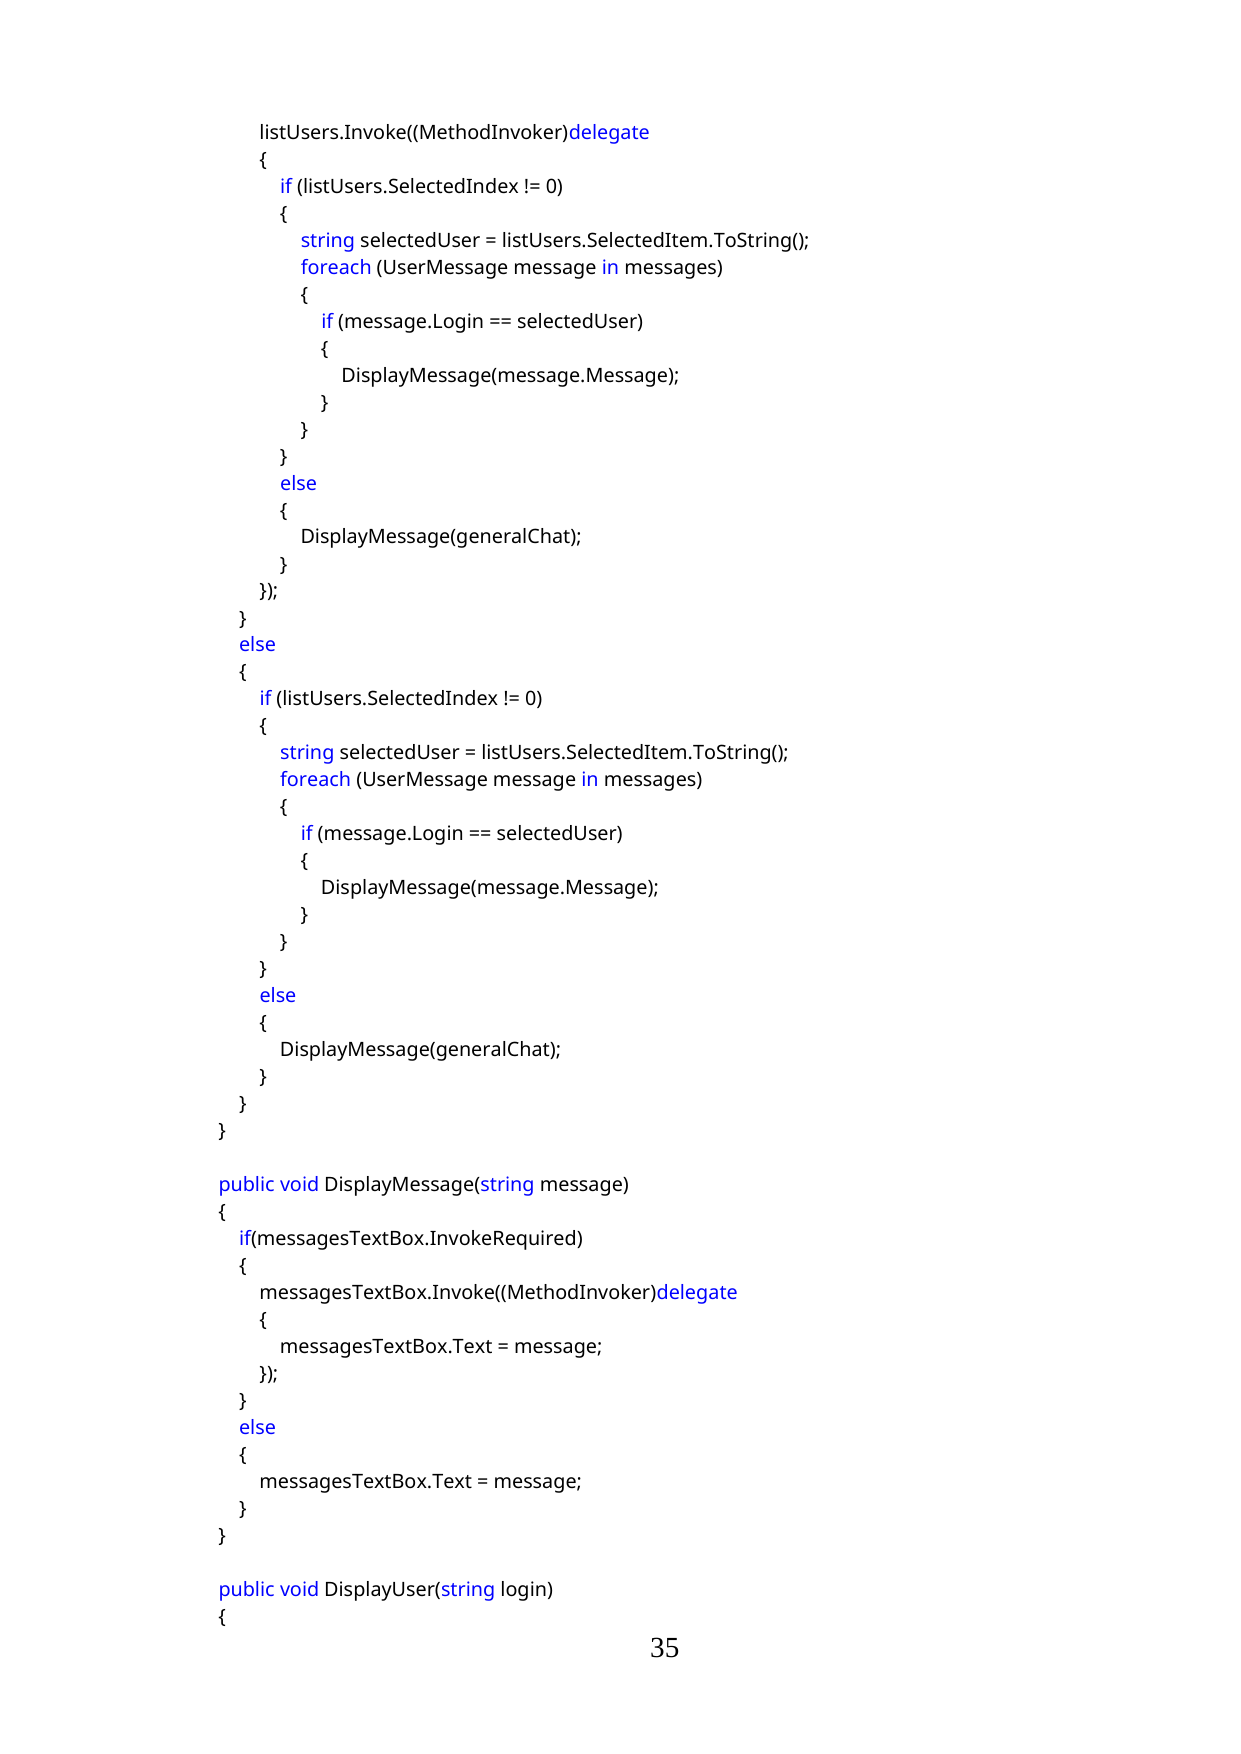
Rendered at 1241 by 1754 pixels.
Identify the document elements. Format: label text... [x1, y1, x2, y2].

text { [177, 280, 1152, 307]
text { [177, 712, 1152, 739]
text if(messagesTextBox.InvokeRequired) [177, 1224, 1152, 1251]
text { [177, 793, 1152, 819]
text { [177, 658, 1152, 685]
text else [177, 631, 1152, 658]
text } [177, 604, 1152, 631]
text { [177, 1440, 1152, 1467]
text } [177, 1062, 1152, 1089]
text { [177, 1602, 1152, 1629]
text foreach (UserMessage message in messages) [177, 766, 1152, 793]
text DisplayMessage(generalChat); [177, 523, 1152, 550]
text } [177, 1521, 1152, 1548]
text } [177, 550, 1152, 577]
text { [177, 1197, 1152, 1224]
text { [177, 145, 1152, 172]
text if (message.Login == selectedUser) [177, 307, 1152, 334]
text string selectedUser = listUsers.SelectedItem.ToString(); [177, 226, 1152, 253]
text DisplayMessage(message.Message); [177, 361, 1152, 388]
text { [177, 1251, 1152, 1278]
text } [177, 1116, 1152, 1143]
text { [177, 1008, 1152, 1035]
text { [177, 334, 1152, 361]
text public void DisplayMessage(string message) [177, 1170, 1152, 1197]
text messagesTextBox.Invoke((MethodInvoker)delegate [177, 1278, 1152, 1305]
text { [177, 847, 1152, 873]
text if (message.Login == selectedUser) [177, 819, 1152, 847]
text } [177, 388, 1152, 415]
text public void DisplayUser(string login) [177, 1575, 1152, 1602]
text listUsers.Invoke((MethodInvoker)delegate [177, 118, 1152, 145]
text }); [177, 577, 1152, 604]
text } [177, 927, 1152, 954]
text }); [177, 1359, 1152, 1386]
text DisplayMessage(message.Message); [177, 873, 1152, 901]
text foreach (UserMessage message in messages) [177, 253, 1152, 280]
text if (listUsers.SelectedIndex != 0) [177, 172, 1152, 199]
text } [177, 901, 1152, 927]
text } [177, 1089, 1152, 1116]
text } [177, 1494, 1152, 1521]
text } [177, 415, 1152, 442]
text else [177, 1413, 1152, 1440]
text else [177, 981, 1152, 1008]
text } [177, 954, 1152, 981]
text { [177, 496, 1152, 523]
text else [177, 469, 1152, 496]
text { [177, 199, 1152, 226]
text string selectedUser = listUsers.SelectedItem.ToString(); [177, 739, 1152, 766]
text { [177, 1305, 1152, 1332]
text } [177, 1386, 1152, 1413]
text messagesTextBox.Text = message; [177, 1467, 1152, 1494]
text messagesTextBox.Text = message; [177, 1332, 1152, 1359]
text } [177, 442, 1152, 469]
text DisplayMessage(generalChat); [177, 1035, 1152, 1062]
text if (listUsers.SelectedIndex != 0) [177, 685, 1152, 712]
